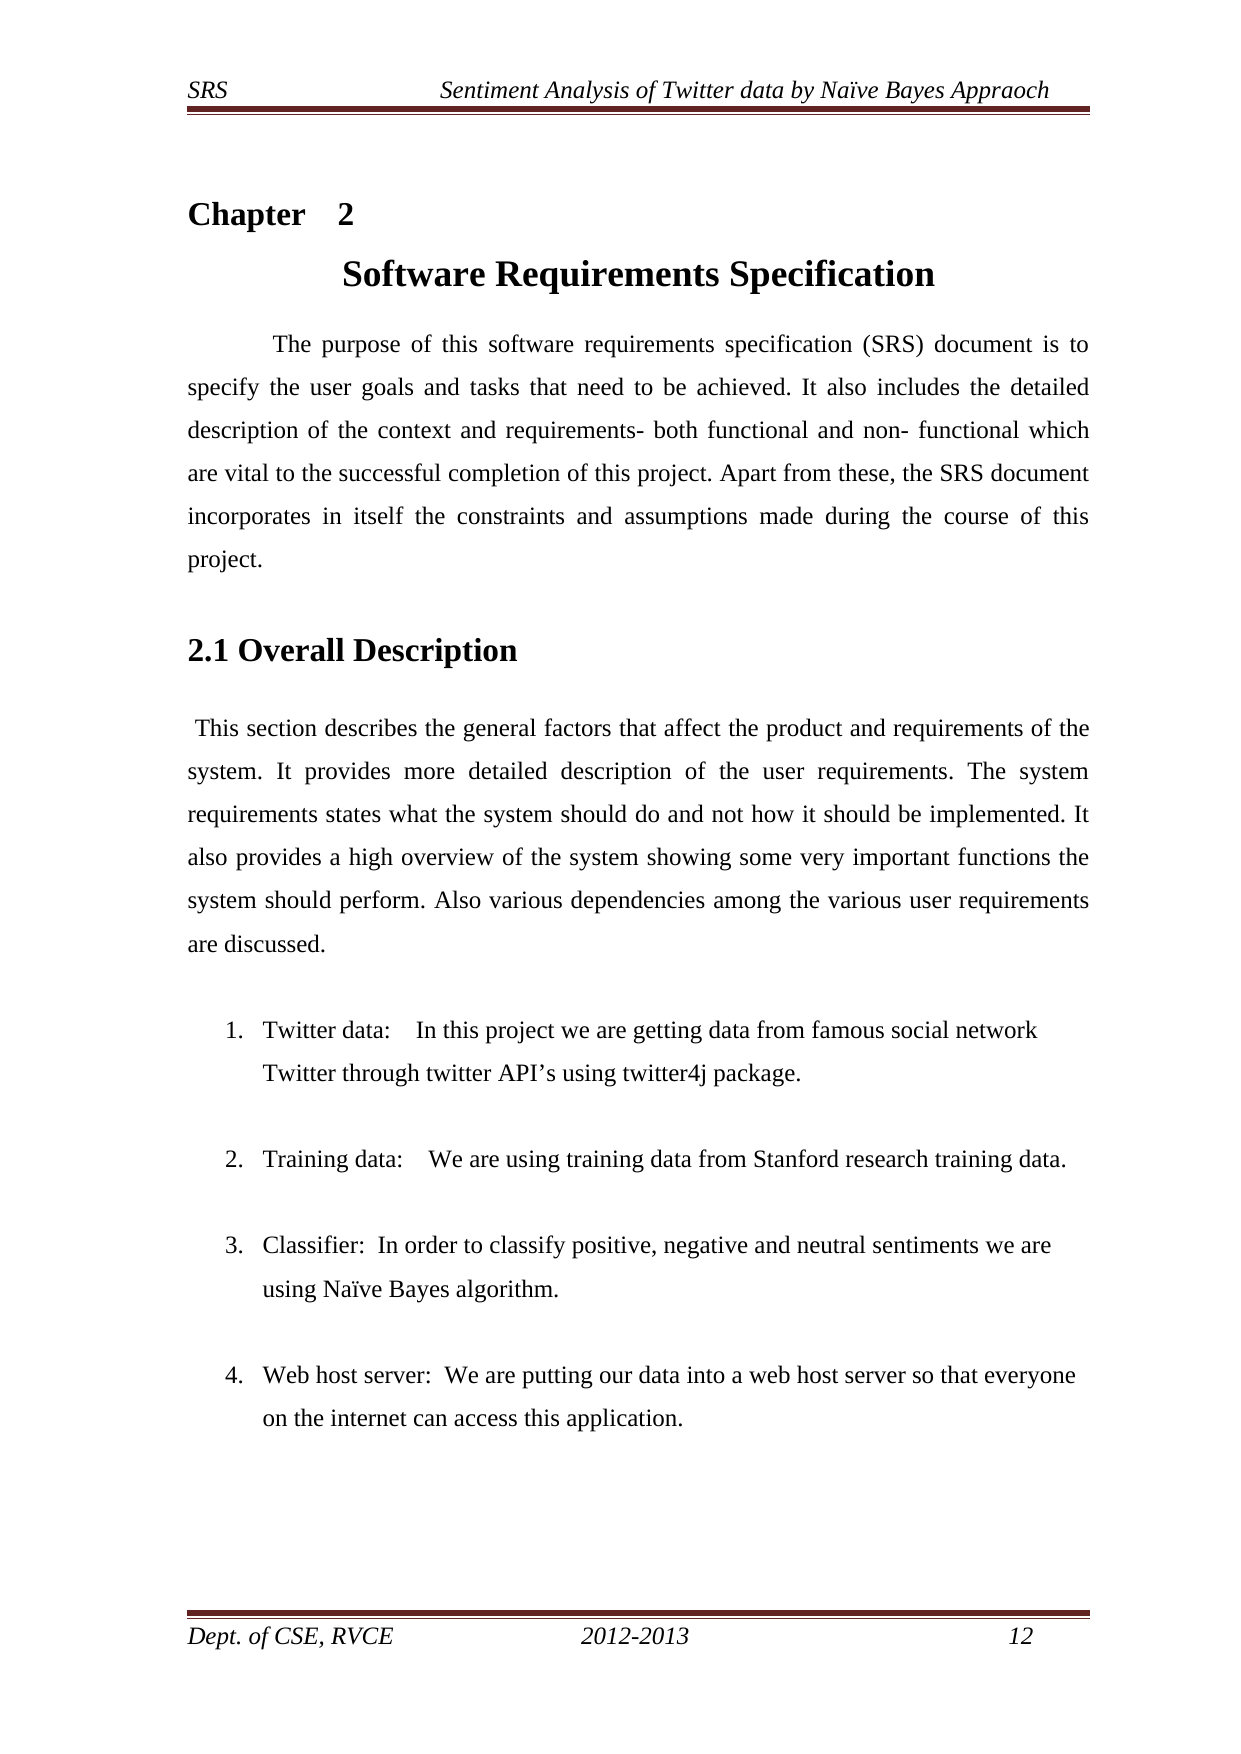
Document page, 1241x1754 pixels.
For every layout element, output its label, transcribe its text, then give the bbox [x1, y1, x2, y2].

list Training data: We are using training data from Stanford research training data. [225, 1144, 1090, 1173]
subtitle Chapter 2 [187, 194, 1090, 232]
text This section describes the general factors that affect the product and requirements of the system. It provides more detailed description of the user requirements. The system requirements states what the system should do and not how it should be implemented. It also provides a high overview of the system showing some very important functions the system should perform. Also various dependencies among the various user requirements are discussed. [187, 713, 1090, 957]
list Twitter data: In this project we are getting data from famous social network Twitter through twitter API’s using twitter4j package. [225, 1015, 1090, 1087]
list Classifier: In order to classify positive, negative and neutral sentiments we are using Naïve Bayes algorithm. [225, 1231, 1090, 1302]
text Software Requirements Specification [187, 251, 1090, 294]
list Web host server: We are putting our data into a web host server so that everyone on the internet can access this application. [225, 1360, 1090, 1432]
text 2.1 Overall Description [187, 631, 1090, 669]
text The purpose of this software requirements specification (SRS) document is to specify the user goals and tasks that need to be achieved. It also includes the detailed description of the context and requirements- both functional and non- functional which are vital to the successful completion of this project. Apart from these, the SRS document incorporates in itself the constraints and assumptions made during the course of this project. [187, 329, 1090, 573]
